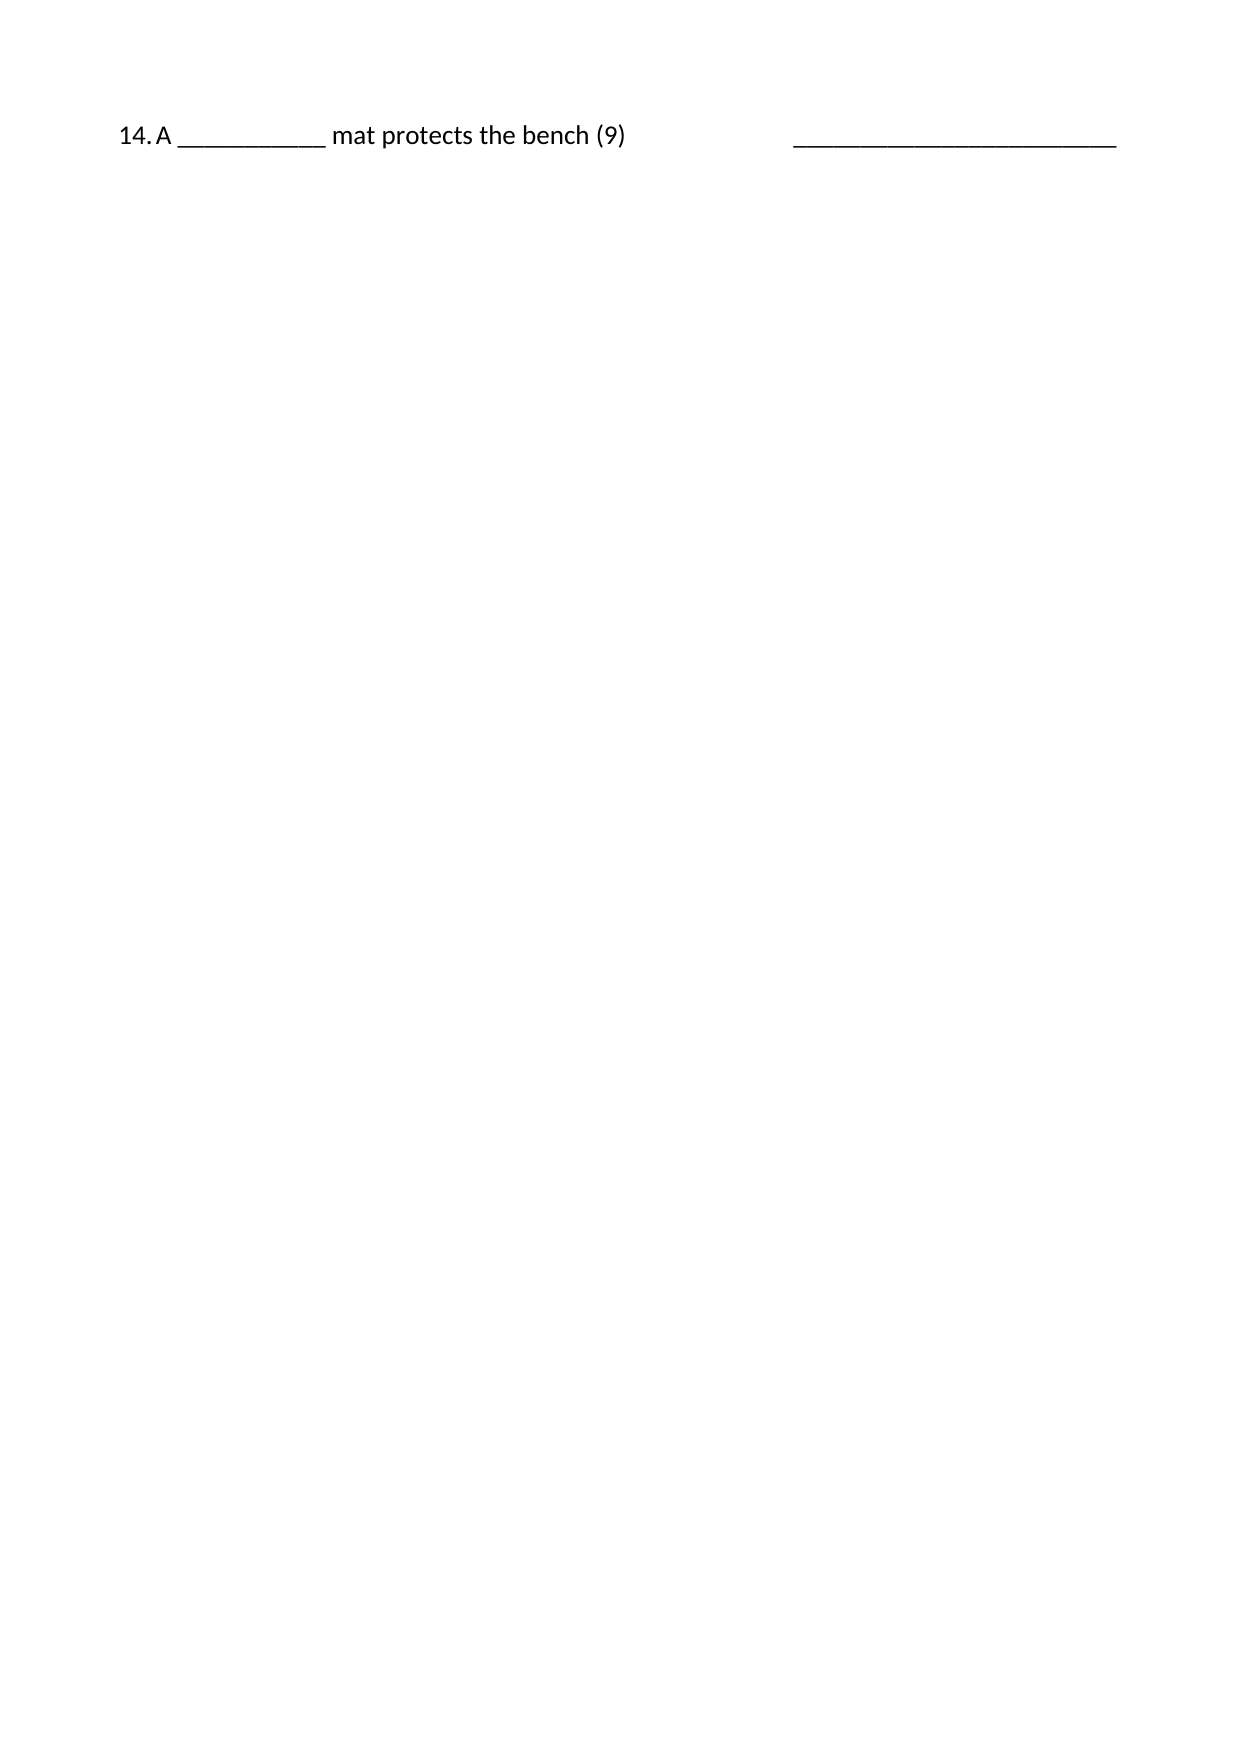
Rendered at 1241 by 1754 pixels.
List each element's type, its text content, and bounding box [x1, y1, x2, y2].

list A ___________ mat protects the bench (9) ________________________ [118, 118, 1122, 151]
